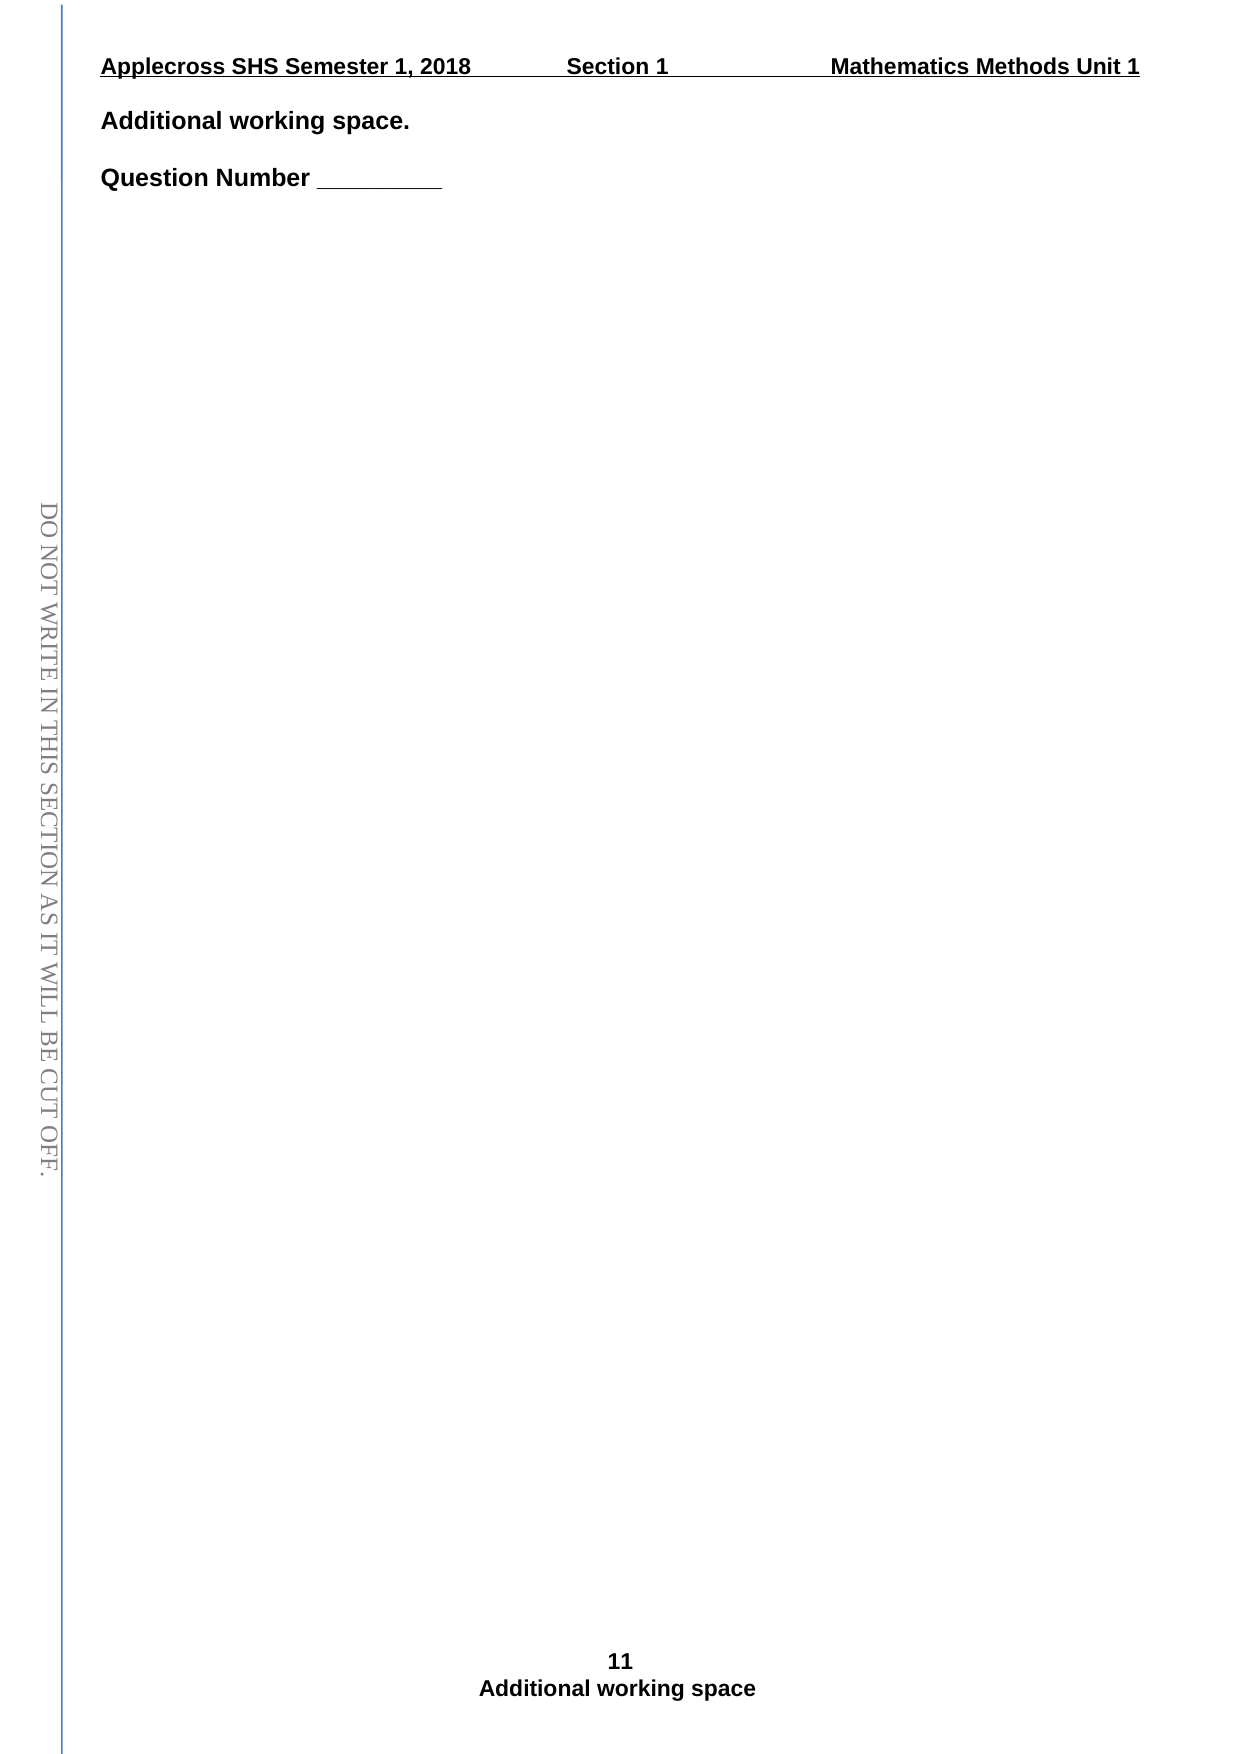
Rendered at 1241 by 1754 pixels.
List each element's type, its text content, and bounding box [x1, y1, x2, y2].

text Question Number _________ [100, 163, 1140, 192]
text Additional working space. [100, 106, 1140, 134]
